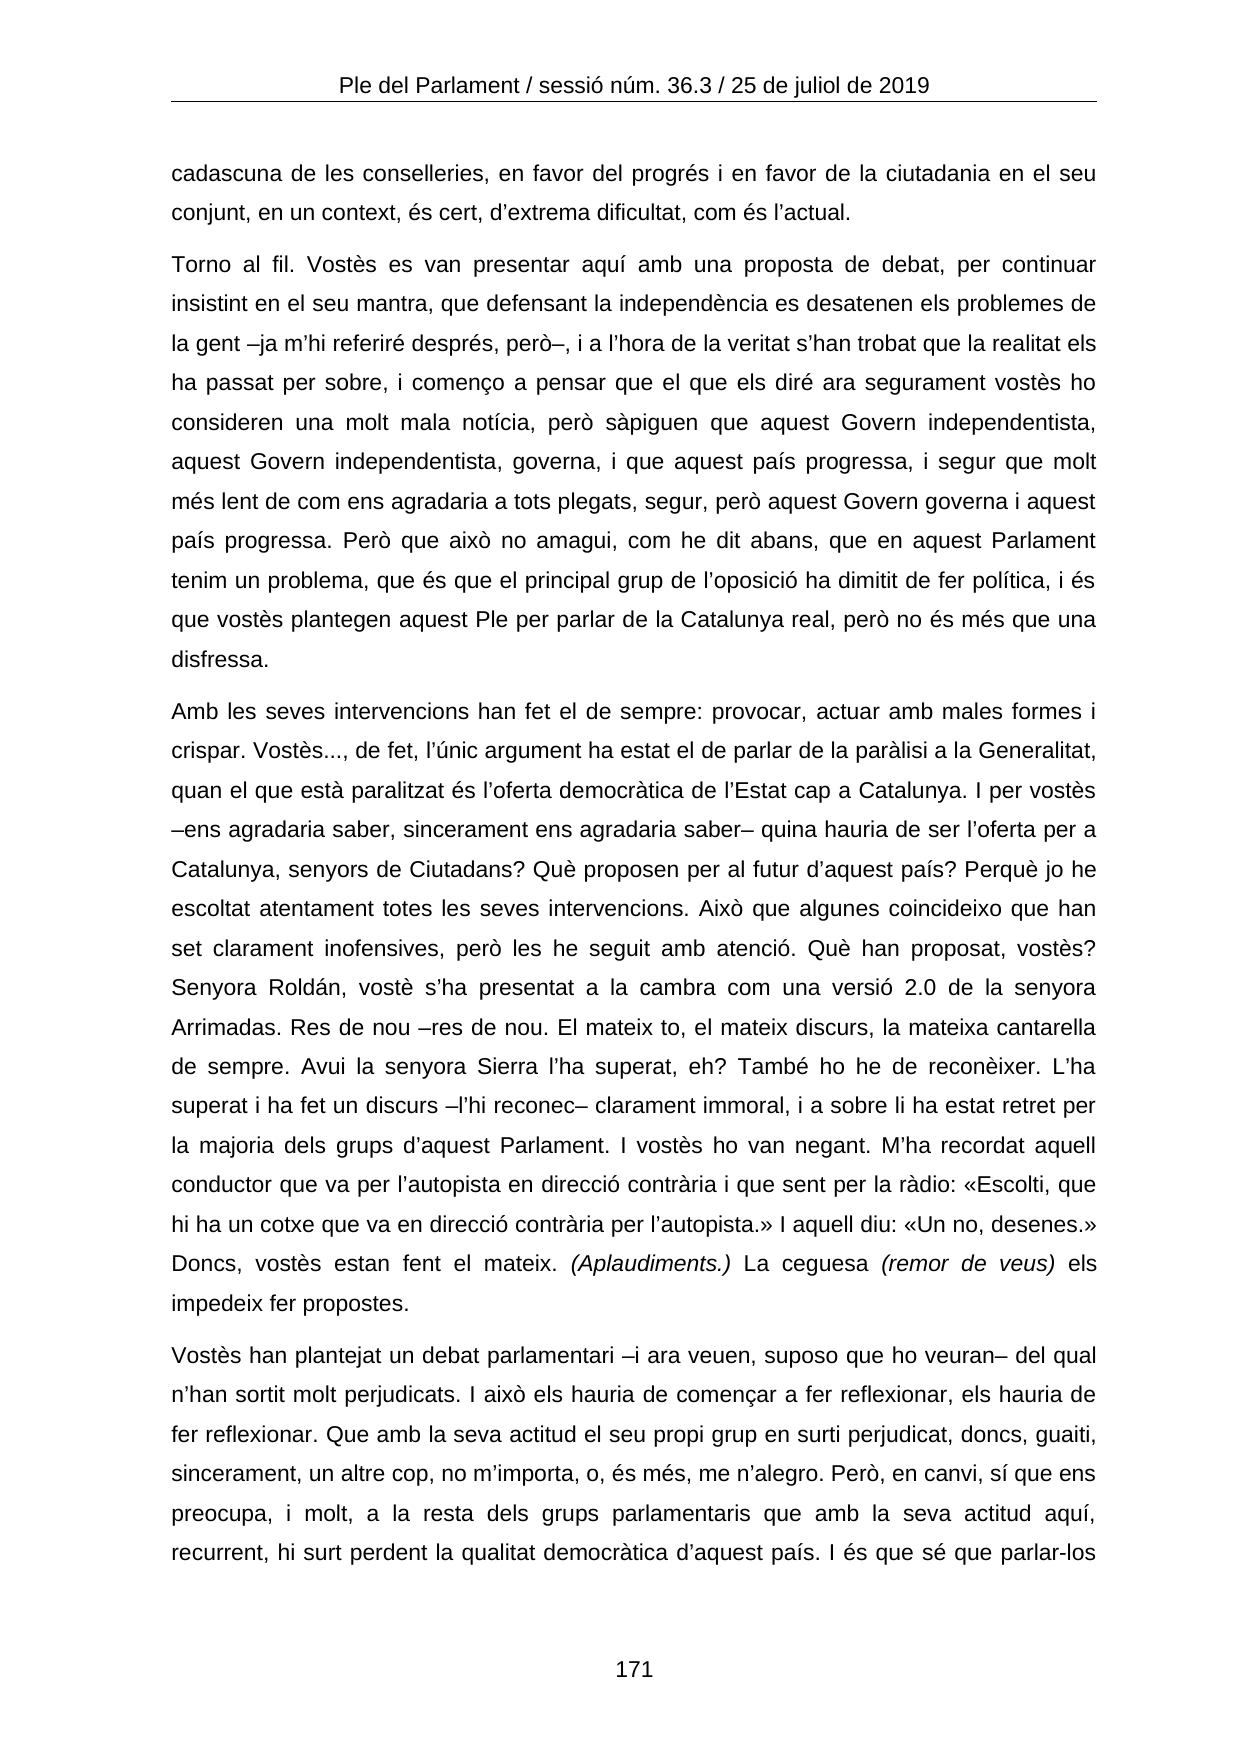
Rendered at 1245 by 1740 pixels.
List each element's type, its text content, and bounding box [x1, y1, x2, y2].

text Amb les seves intervencions han fet el de sempre: provocar, actuar amb males formes i crispar. Vostès..., de fet, l’únic argument ha estat el de parlar de la paràlisi a la Generalitat, quan el que està paralitzat és l’oferta democràtica de l’Estat cap a Catalunya. I per vostès –ens agradaria saber, sincerament ens agradaria saber– quina hauria de ser l’oferta per a Catalunya, senyors de Ciutadans? Què proposen per al futur d’aquest país? Perquè jo he escoltat atentament totes les seves intervencions. Això que algunes coincideixo que han set clarament inofensives, però les he seguit amb atenció. Què han proposat, vostès? Senyora Roldán, vostè s’ha presentat a la cambra com una versió 2.0 de la senyora Arrimadas. Res de nou –res de nou. El mateix to, el mateix discurs, la mateixa cantarella de sempre. Avui la senyora Sierra l’ha superat, eh? També ho he de reconèixer. L’ha superat i ha fet un discurs –l’hi reconec– clarament immoral, i a sobre li ha estat retret per la majoria dels grups d’aquest Parlament. I vostès ho van negant. M’ha recordat aquell conductor que va per l’autopista en direcció contrària i que sent per la ràdio: «Escolti, que hi ha un cotxe que va en direcció contrària per l’autopista.» I aquell diu: «Un no, desenes.» Doncs, vostès estan fent el mateix. (Aplaudiments.) La ceguesa (remor de veus) els impedeix fer propostes. [171, 698, 1097, 1316]
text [171, 1342, 1097, 1566]
text Torno al fil. Vostès es van presentar aquí amb una proposta de debat, per continuar insistint en el seu mantra, que defensant la independència es desatenen els problemes de la gent –ja m’hi referiré després, però–, i a l’hora de la veritat s’han trobat que la realitat els ha passat per sobre, i començo a pensar que el que els diré ara segurament vostès ho consideren una molt mala notícia, però sàpiguen que aquest Govern independentista, aquest Govern independentista, governa, i que aquest país progressa, i segur que molt més lent de com ens agradaria a tots plegats, segur, però aquest Govern governa i aquest país progressa. Però que això no amagui, com he dit abans, que en aquest Parlament tenim un problema, que és que el principal grup de l’oposició ha dimitit de fer política, i és que vostès plantegen aquest Ple per parlar de la Catalunya real, però no és més que una disfressa. [171, 251, 1097, 672]
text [171, 159, 1097, 225]
